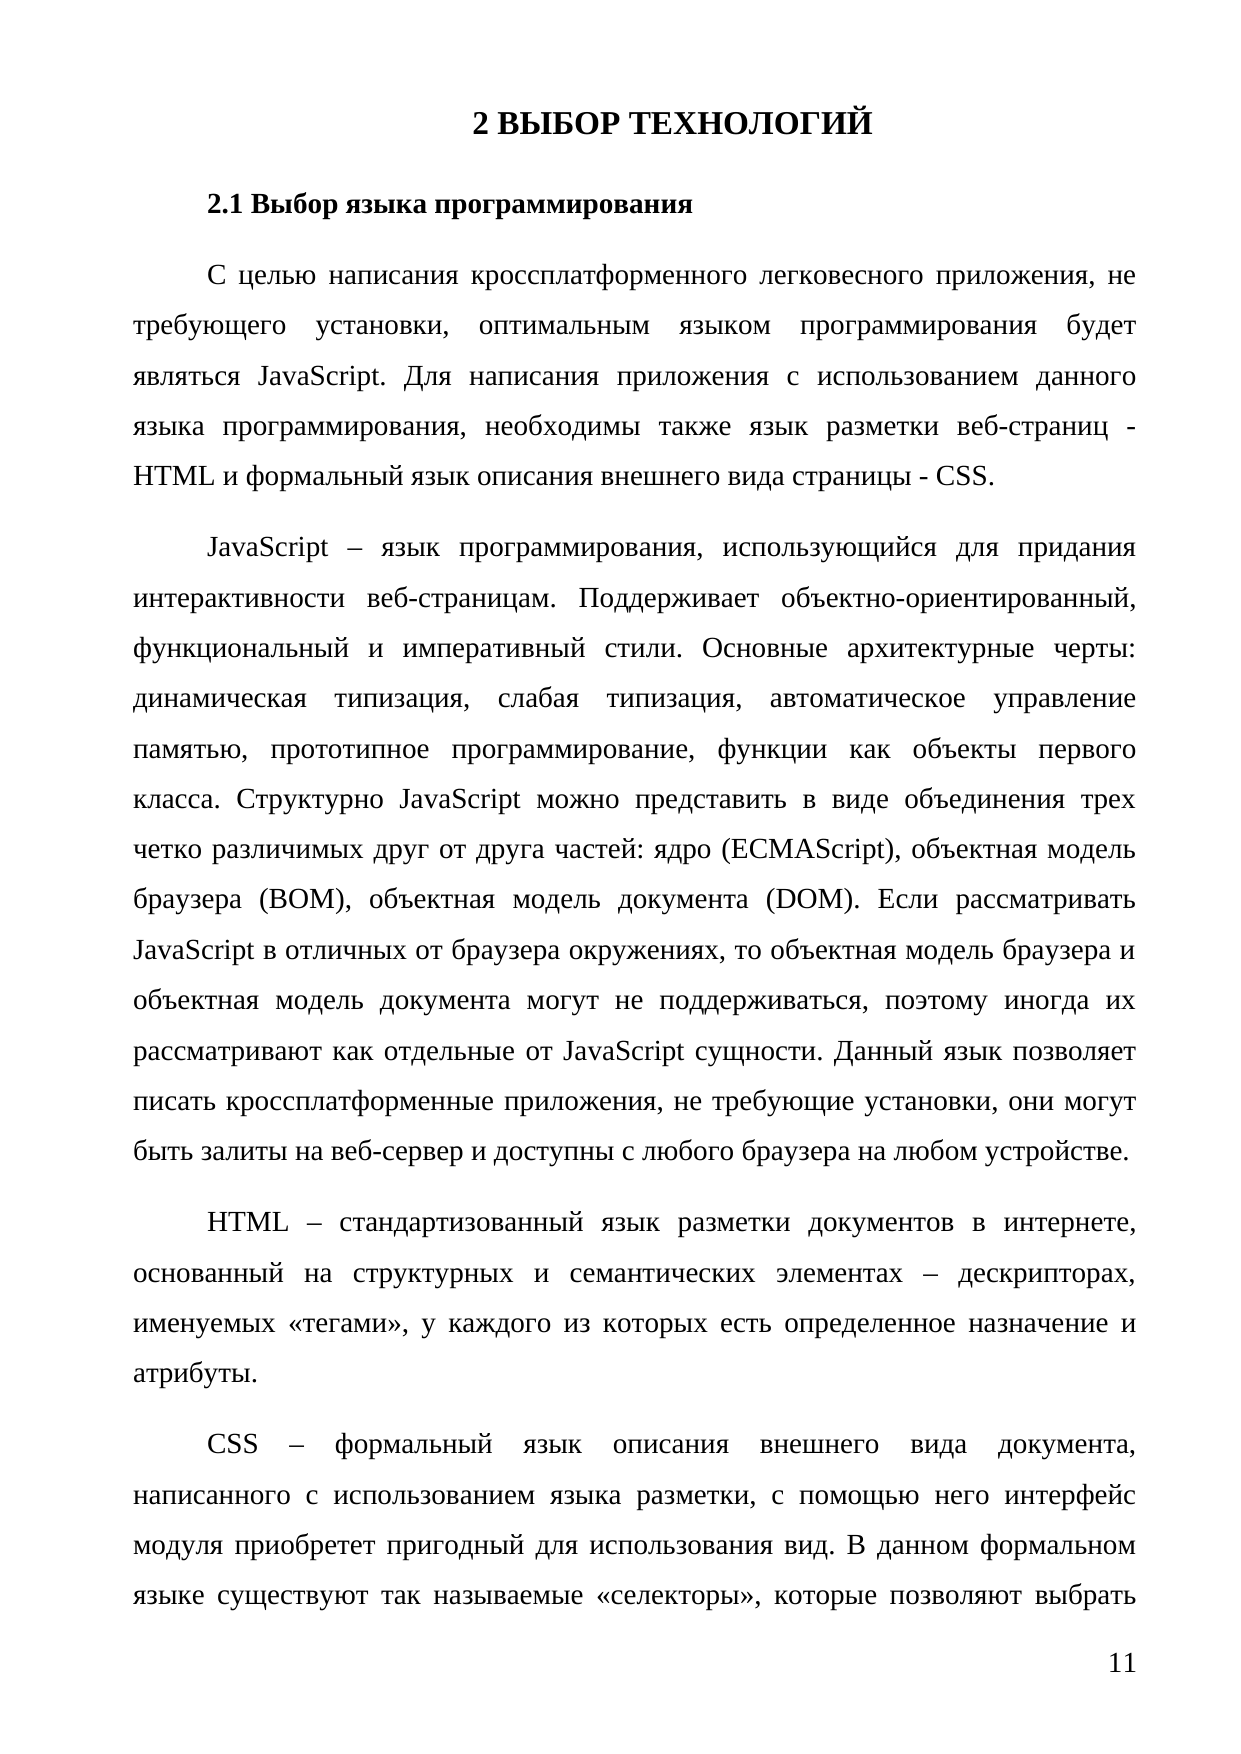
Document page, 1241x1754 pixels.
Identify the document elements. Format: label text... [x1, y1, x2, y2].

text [133, 1426, 1137, 1611]
text JavaScript – язык программирования, использующийся для придания интерактивности веб-страницам. Поддерживает объектно-ориентированный, функциональный и императивный стили. Основные архитектурные черты: динамическая типизация, слабая типизация, автоматическое управление памятью, прототипное программирование, функции как объекты первого класса. Структурно JavaScript можно представить в виде объединения трех четко различимых друг от друга частей: ядро (ECMAScript), объектная модель браузера (BOM), объектная модель документа (DOM). Если рассматривать JavaScript в отличных от браузера окружениях, то объектная модель браузера и объектная модель документа могут не поддерживаться, поэтому иногда их рассматривают как отдельные от JavaScript сущности. Данный язык позволяет писать кроссплатформенные приложения, не требующие установки, они могут быть залиты на веб-сервер и доступны с любого браузера на любом устройстве. [133, 529, 1137, 1167]
subtitle 2 ВЫБОР ТЕХНОЛОГИЙ [133, 103, 1137, 142]
text HTML – стандартизованный язык разметки документов в интернете, основанный на структурных и семантических элементах – дескрипторах, именуемых «тегами», у каждого из которых есть определенное назначение и атрибуты. [133, 1204, 1137, 1389]
subtitle 2.1 Выбор языка программирования [133, 186, 1137, 219]
text С целью написания кроссплатформенного легковесного приложения, не требующего установки, оптимальным языком программирования будет являться JavaScript. Для написания приложения с использованием данного языка программирования, необходимы также язык разметки веб-страниц - HTML и формальный язык описания внешнего вида страницы - CSS. [133, 257, 1137, 492]
